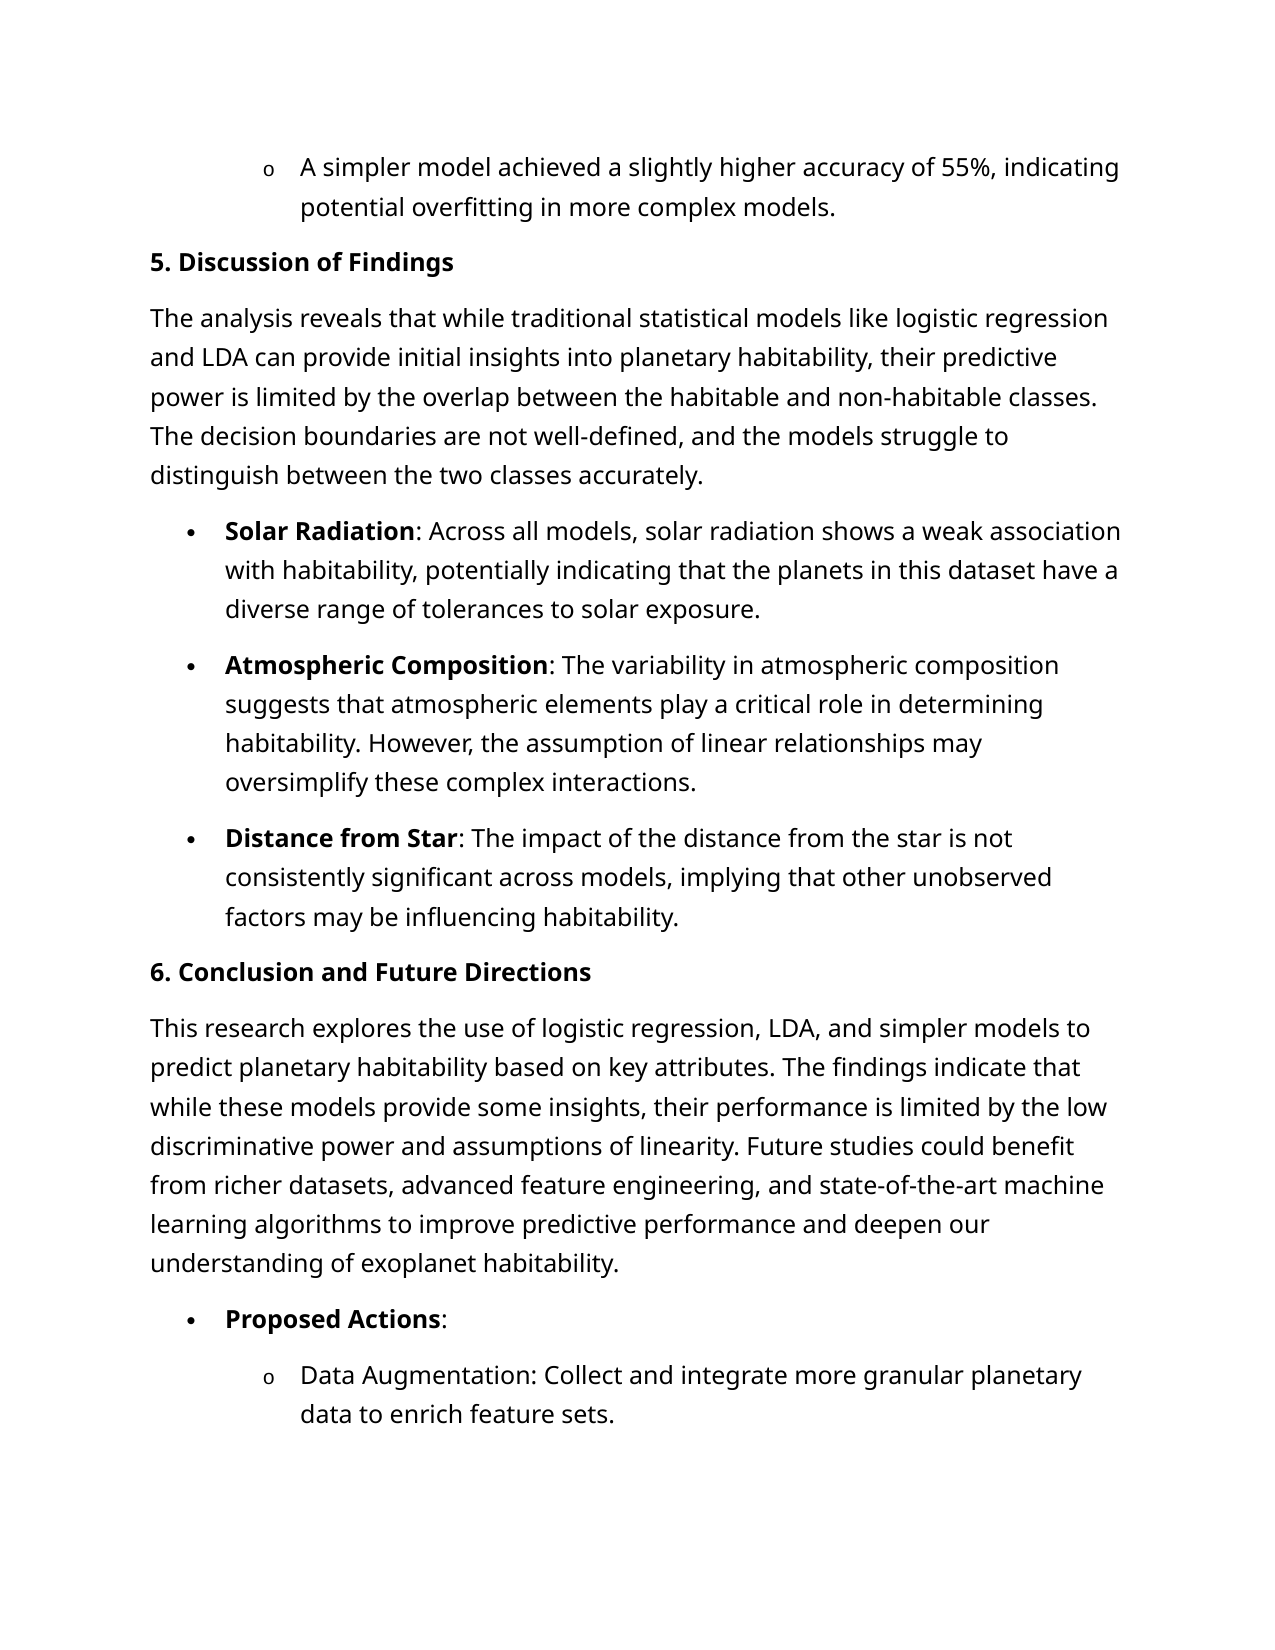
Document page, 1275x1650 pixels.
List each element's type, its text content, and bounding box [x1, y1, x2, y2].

list Atmospheric Composition: The variability in atmospheric composition suggests that atmospheric elements play a critical role in determining habitability. However, the assumption of linear relationships may oversimplify these complex interactions. [187, 647, 1125, 799]
text 5. Discussion of Findings [150, 245, 1125, 279]
list Data Augmentation: Collect and integrate more granular planetary data to enrich feature sets. [262, 1357, 1125, 1431]
text The analysis reveals that while traditional statistical models like logistic regression and LDA can provide initial insights into planetary habitability, their predictive power is limited by the overlap between the habitable and non-habitable classes. The decision boundaries are not well-defined, and the models struggle to distinguish between the two classes accurately. [150, 301, 1125, 492]
text 6. Conclusion and Future Directions [150, 955, 1125, 989]
list Solar Radiation: Across all models, solar radiation shows a weak association with habitability, potentially indicating that the planets in this dataset have a diverse range of tolerances to solar exposure. [187, 513, 1125, 626]
text This research explores the use of logistic regression, LDA, and simpler models to predict planetary habitability based on key attributes. The findings indicate that while these models provide some insights, their performance is limited by the low discriminative power and assumptions of linearity. Future studies could benefit from richer datasets, advanced feature engineering, and state-of-the-art machine learning algorithms to improve predictive performance and deepen our understanding of exoplanet habitability. [150, 1011, 1125, 1280]
list Proposed Actions: [187, 1302, 1125, 1336]
list A simpler model achieved a slightly higher accuracy of 55%, indicating potential overfitting in more complex models. [262, 150, 1125, 223]
list Distance from Star: The impact of the distance from the star is not consistently significant across models, implying that other unobserved factors may be influencing habitability. [187, 821, 1125, 933]
